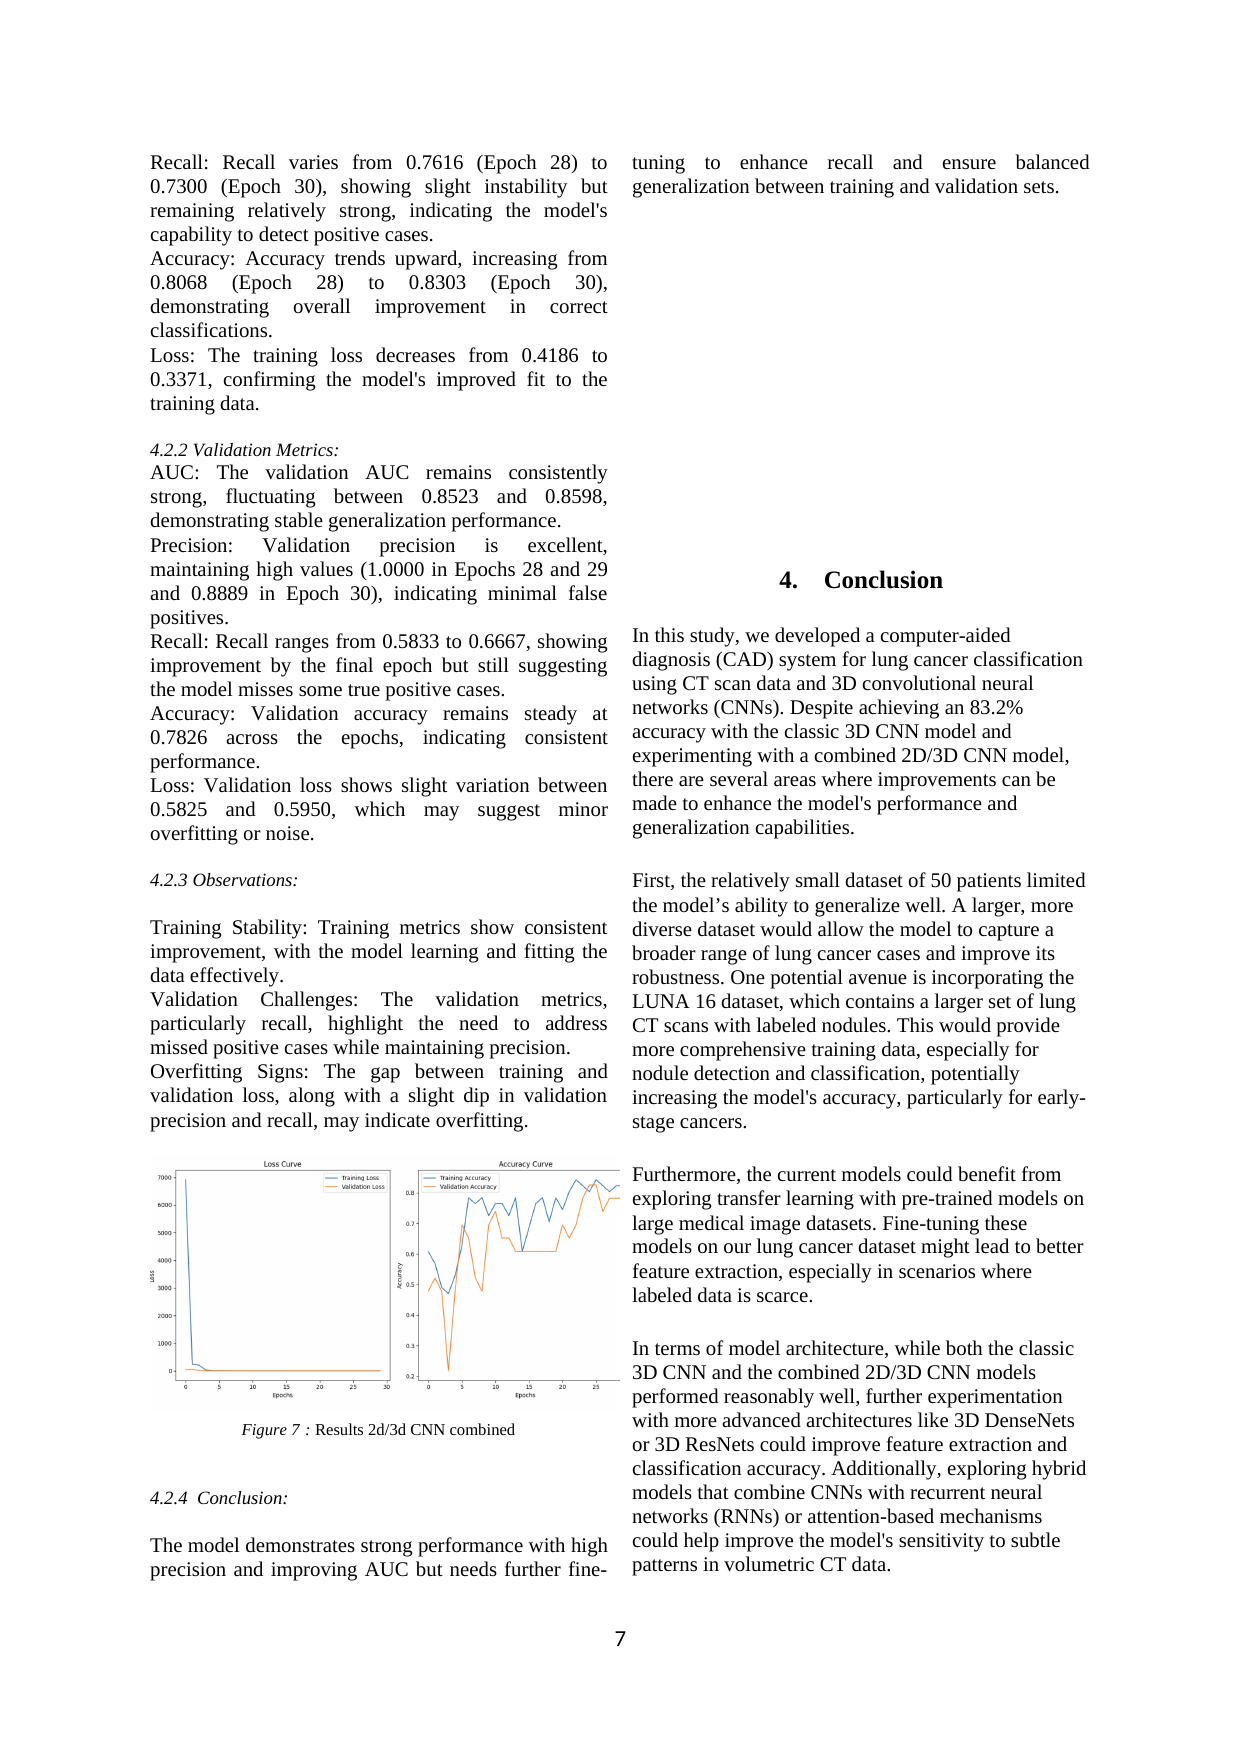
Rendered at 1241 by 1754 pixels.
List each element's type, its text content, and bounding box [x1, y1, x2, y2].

text Training Stability: Training metrics show consistent improvement, with the model learning and fitting the data effectively. [150, 915, 608, 987]
text 4.2.3 Observations: [150, 869, 608, 891]
text 4.2.4 Conclusion: [150, 1487, 608, 1509]
text Loss: The training loss decreases from 0.4186 to 0.3371, confirming the model's improved fit to the training data. [150, 342, 608, 415]
text Recall: Recall varies from 0.7616 (Epoch 28) to 0.7300 (Epoch 30), showing slight instability but remaining relatively strong, indicating the model's capability to detect positive cases. [150, 150, 608, 246]
text Figure 7 : Results 2d/3d CNN combined [181, 1421, 575, 1439]
text In terms of model architecture, while both the classic 3D CNN and the combined 2D/3D CNN models performed reasonably well, further experimentation with more advanced architectures like 3D DenseNets or 3D ResNets could improve feature extraction and classification accuracy. Additionally, exploring hybrid models that combine CNNs with recurrent neural networks (RNNs) or attention-based mechanisms could help improve the model's sensitivity to subtle patterns in volumetric CT data. [632, 1336, 1090, 1576]
picture [150, 1155, 620, 1411]
text First, the relatively small dataset of 50 patients limited the model’s ability to generalize well. A larger, more diverse dataset would allow the model to capture a broader range of lung cancer cases and improve its robustness. One potential avenue is incorporating the LUNA 16 dataset, which contains a larger set of lung CT scans with labeled nodules. This would provide more comprehensive training data, especially for nodule detection and classification, potentially increasing the model's accuracy, particularly for early-stage cancers. [632, 868, 1090, 1133]
text The model demonstrates strong performance with high precision and improving AUC but needs further fine-tuning to enhance recall and ensure balanced generalization between training and validation sets. [632, 150, 1090, 198]
text The model demonstrates strong performance with high precision and improving AUC but needs further fine-tuning to enhance recall and ensure balanced generalization between training and validation sets. [150, 1533, 608, 1581]
text Validation Challenges: The validation metrics, particularly recall, highlight the need to address missed positive cases while maintaining precision. [150, 987, 608, 1059]
text Furthermore, the current models could benefit from exploring transfer learning with pre-trained models on large medical image datasets. Fine-tuning these models on our lung cancer dataset might lead to better feature extraction, especially in scenarios where labeled data is scarce. [632, 1162, 1090, 1307]
text 4.2.2 Validation Metrics: [150, 439, 608, 460]
text Accuracy: Accuracy trends upward, increasing from 0.8068 (Epoch 28) to 0.8303 (Epoch 30), demonstrating overall improvement in correct classifications. [150, 246, 608, 342]
text 4. Conclusion [632, 565, 1090, 593]
text In this study, we developed a computer-aided diagnosis (CAD) system for lung cancer classification using CT scan data and 3D convolutional neural networks (CNNs). Despite achieving an 83.2% accuracy with the classic 3D CNN model and experimenting with a combined 2D/3D CNN model, there are several areas where improvements can be made to enhance the model's performance and generalization capabilities. [632, 623, 1090, 839]
text Overfitting Signs: The gap between training and validation loss, along with a slight dip in validation precision and recall, may indicate overfitting. [150, 1059, 608, 1132]
text Accuracy: Validation accuracy remains steady at 0.7826 across the epochs, indicating consistent performance. [150, 701, 608, 773]
text Precision: Validation precision is excellent, maintaining high values (1.0000 in Epochs 28 and 29 and 0.8889 in Epoch 30), indicating minimal false positives. [150, 532, 608, 629]
text Recall: Recall ranges from 0.5833 to 0.6667, showing improvement by the final epoch but still suggesting the model misses some true positive cases. [150, 629, 608, 701]
text Loss: Validation loss shows slight variation between 0.5825 and 0.5950, which may suggest minor overfitting or noise. [150, 773, 608, 845]
text AUC: The validation AUC remains consistently strong, fluctuating between 0.8523 and 0.8598, demonstrating stable generalization performance. [150, 460, 608, 532]
